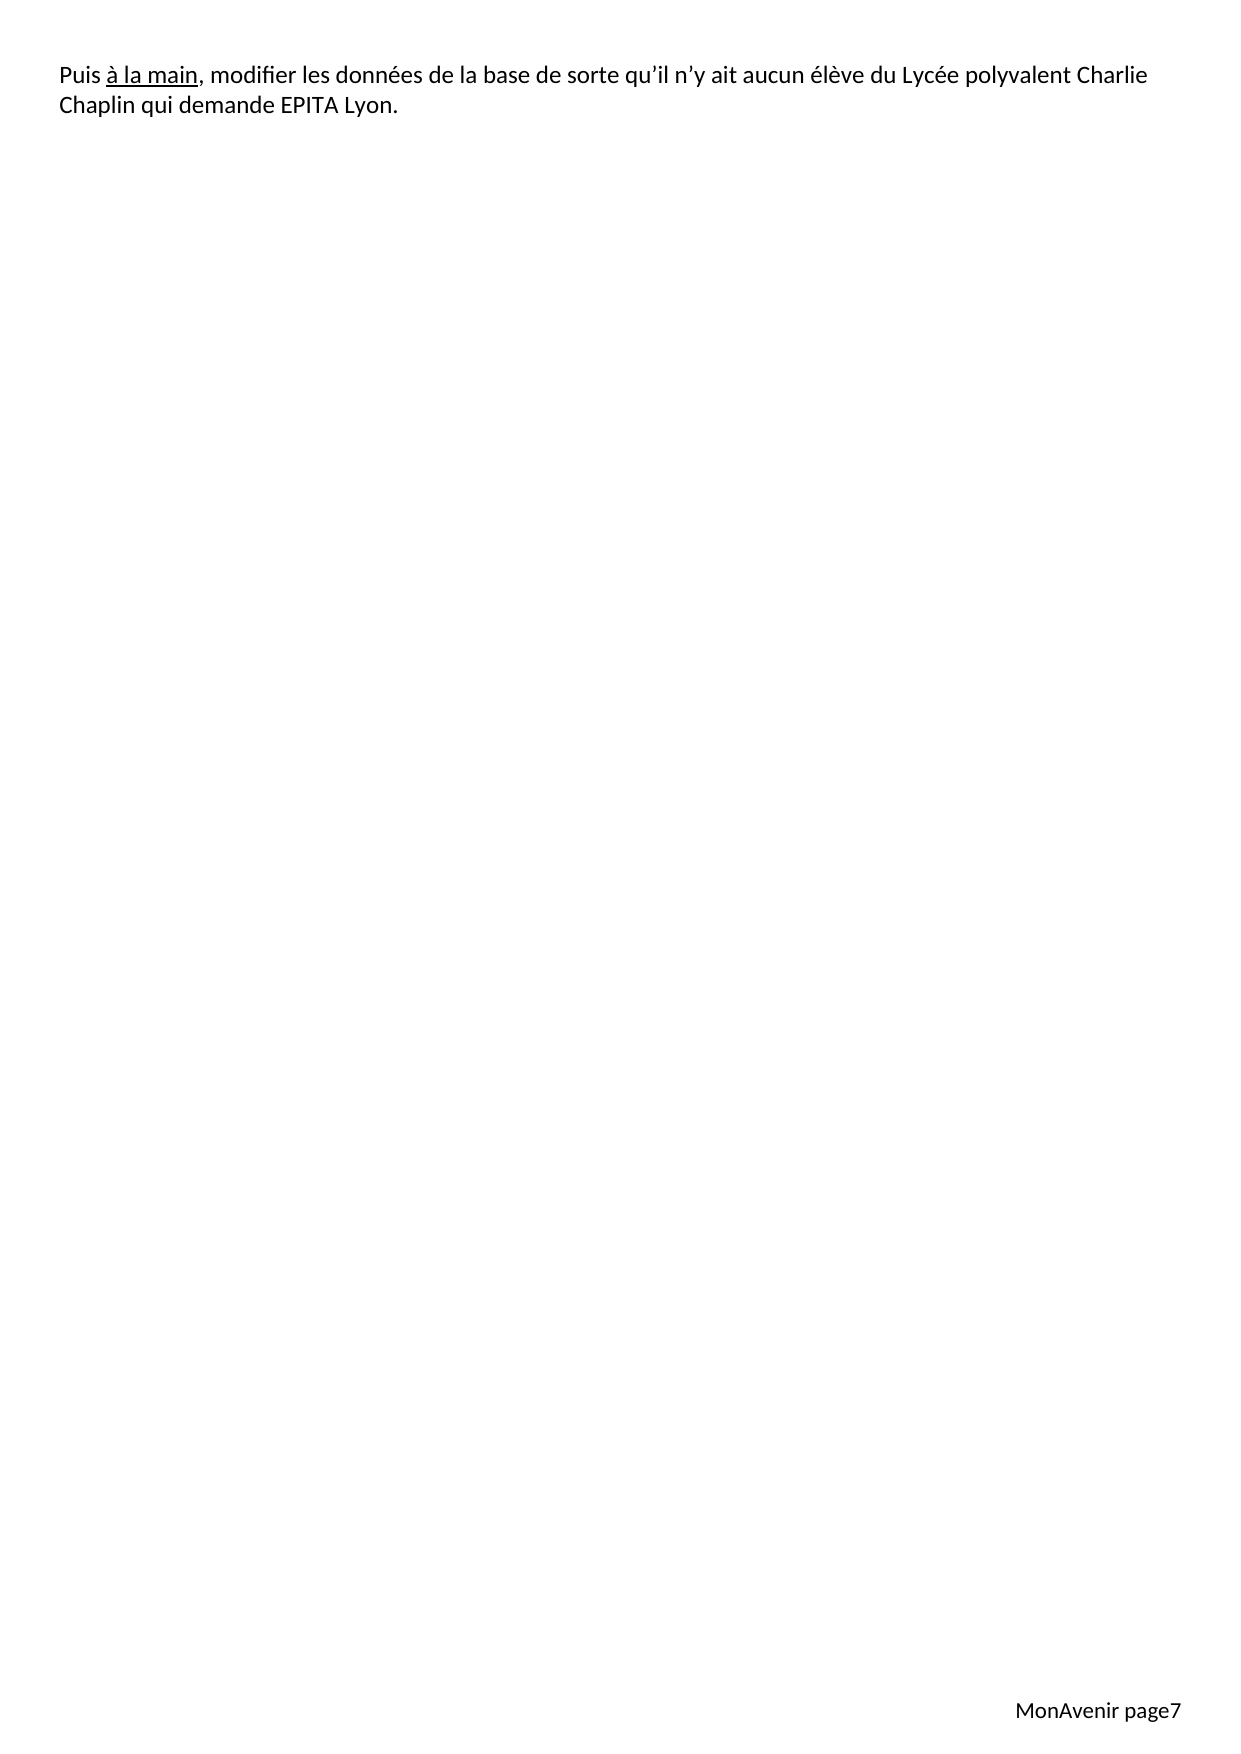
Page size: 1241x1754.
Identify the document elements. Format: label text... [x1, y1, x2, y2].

list Puis à la main, modifier les données de la base de sorte qu’il n’y ait aucun élève du Lycée polyvalent Charlie Chaplin qui demande EPITA Lyon. [59, 59, 1181, 120]
